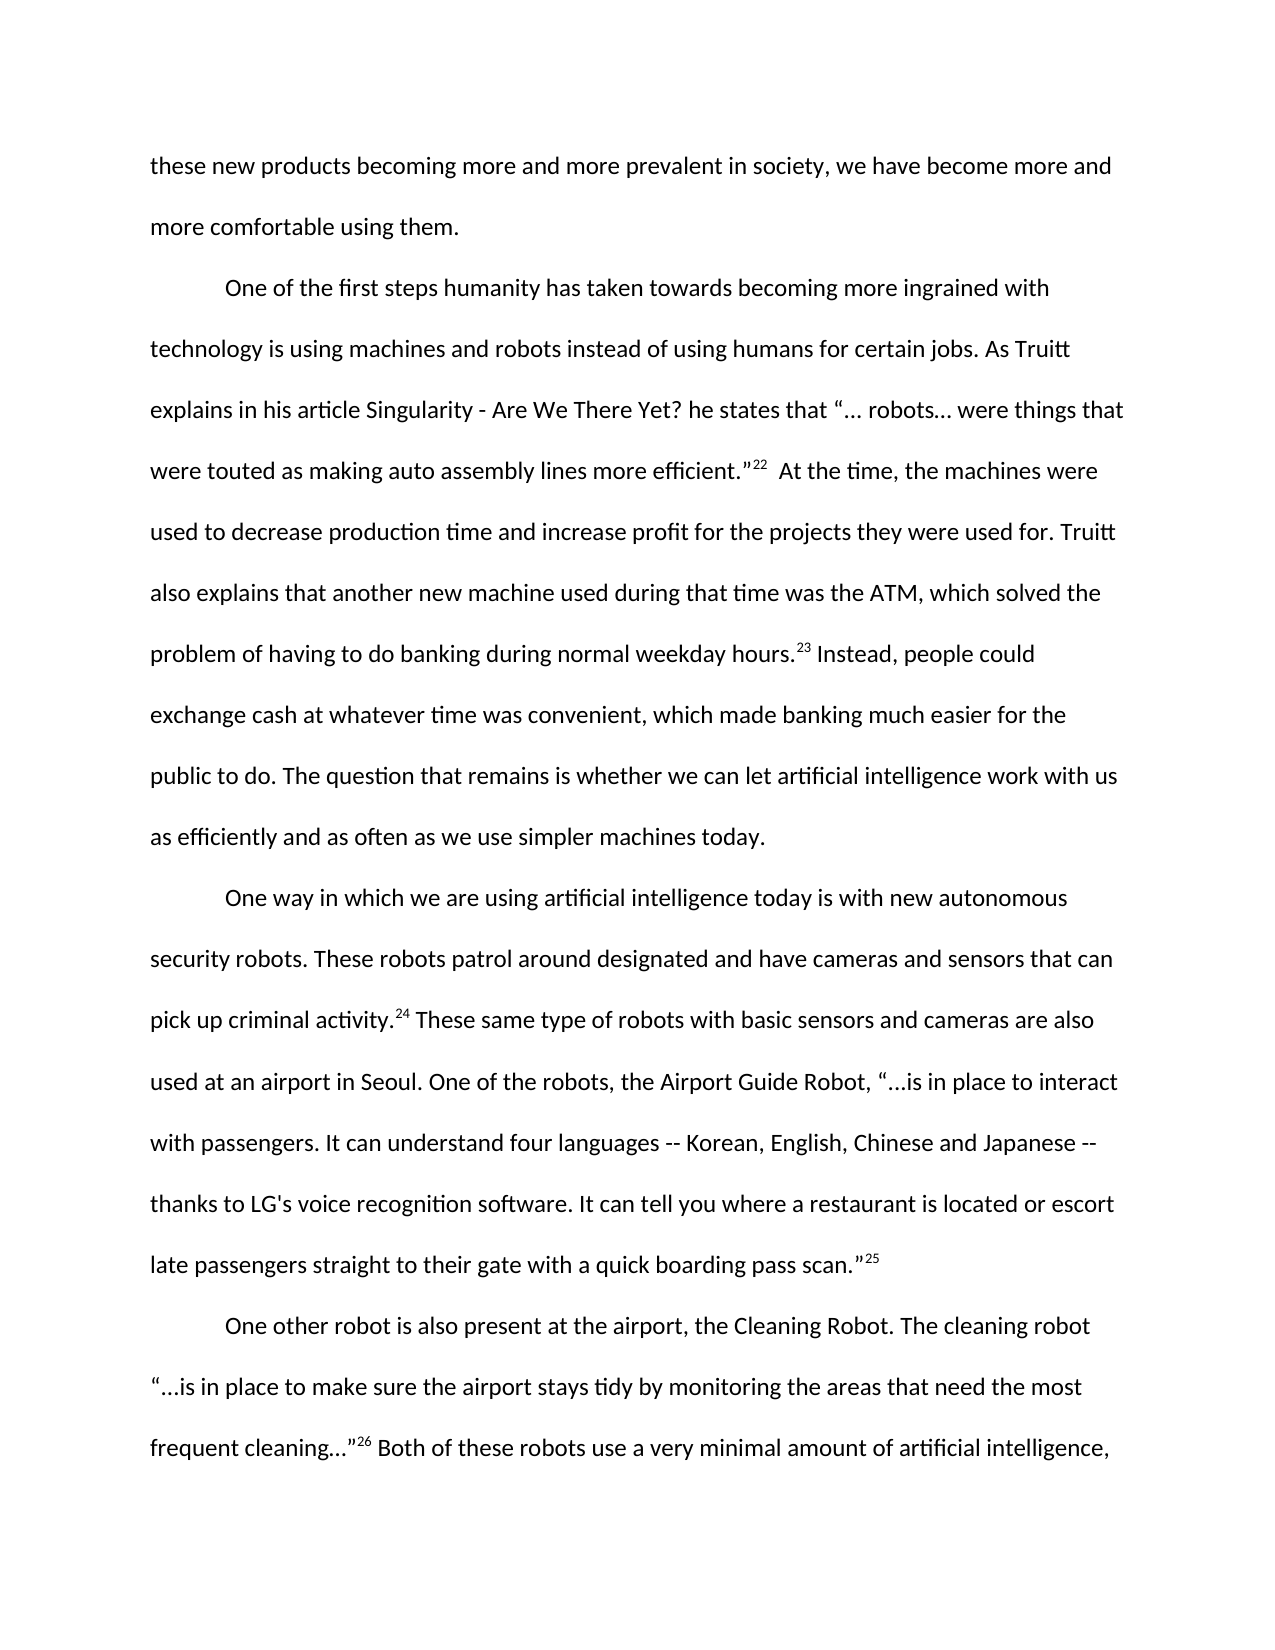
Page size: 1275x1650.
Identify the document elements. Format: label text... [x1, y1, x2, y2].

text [150, 150, 1125, 242]
text One of the first steps humanity has taken towards becoming more ingrained with technology is using machines and robots instead of using humans for certain jobs. As Truitt explains in his article Singularity - Are We There Yet? he states that “... robots… were things that were touted as making auto assembly lines more efficient.” At the time, the machines were used to decrease production time and increase profit for the projects they were used for. Truitt also explains that another new machine used during that time was the ATM, which solved the problem of having to do banking during normal weekday hours. Instead, people could exchange cash at whatever time was convenient, which made banking much easier for the public to do. The question that remains is whether we can let artificial intelligence work with us as efficiently and as often as we use simpler machines today. [150, 272, 1125, 852]
text One way in which we are using artificial intelligence today is with new autonomous security robots. These robots patrol around designated and have cameras and sensors that can pick up criminal activity. These same type of robots with basic sensors and cameras are also used at an airport in Seoul. One of the robots, the Airport Guide Robot, “...is in place to interact with passengers. It can understand four languages -- Korean, English, Chinese and Japanese -- thanks to LG's voice recognition software. It can tell you where a restaurant is located or escort late passengers straight to their gate with a quick boarding pass scan.” [150, 882, 1125, 1279]
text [150, 1310, 1125, 1462]
